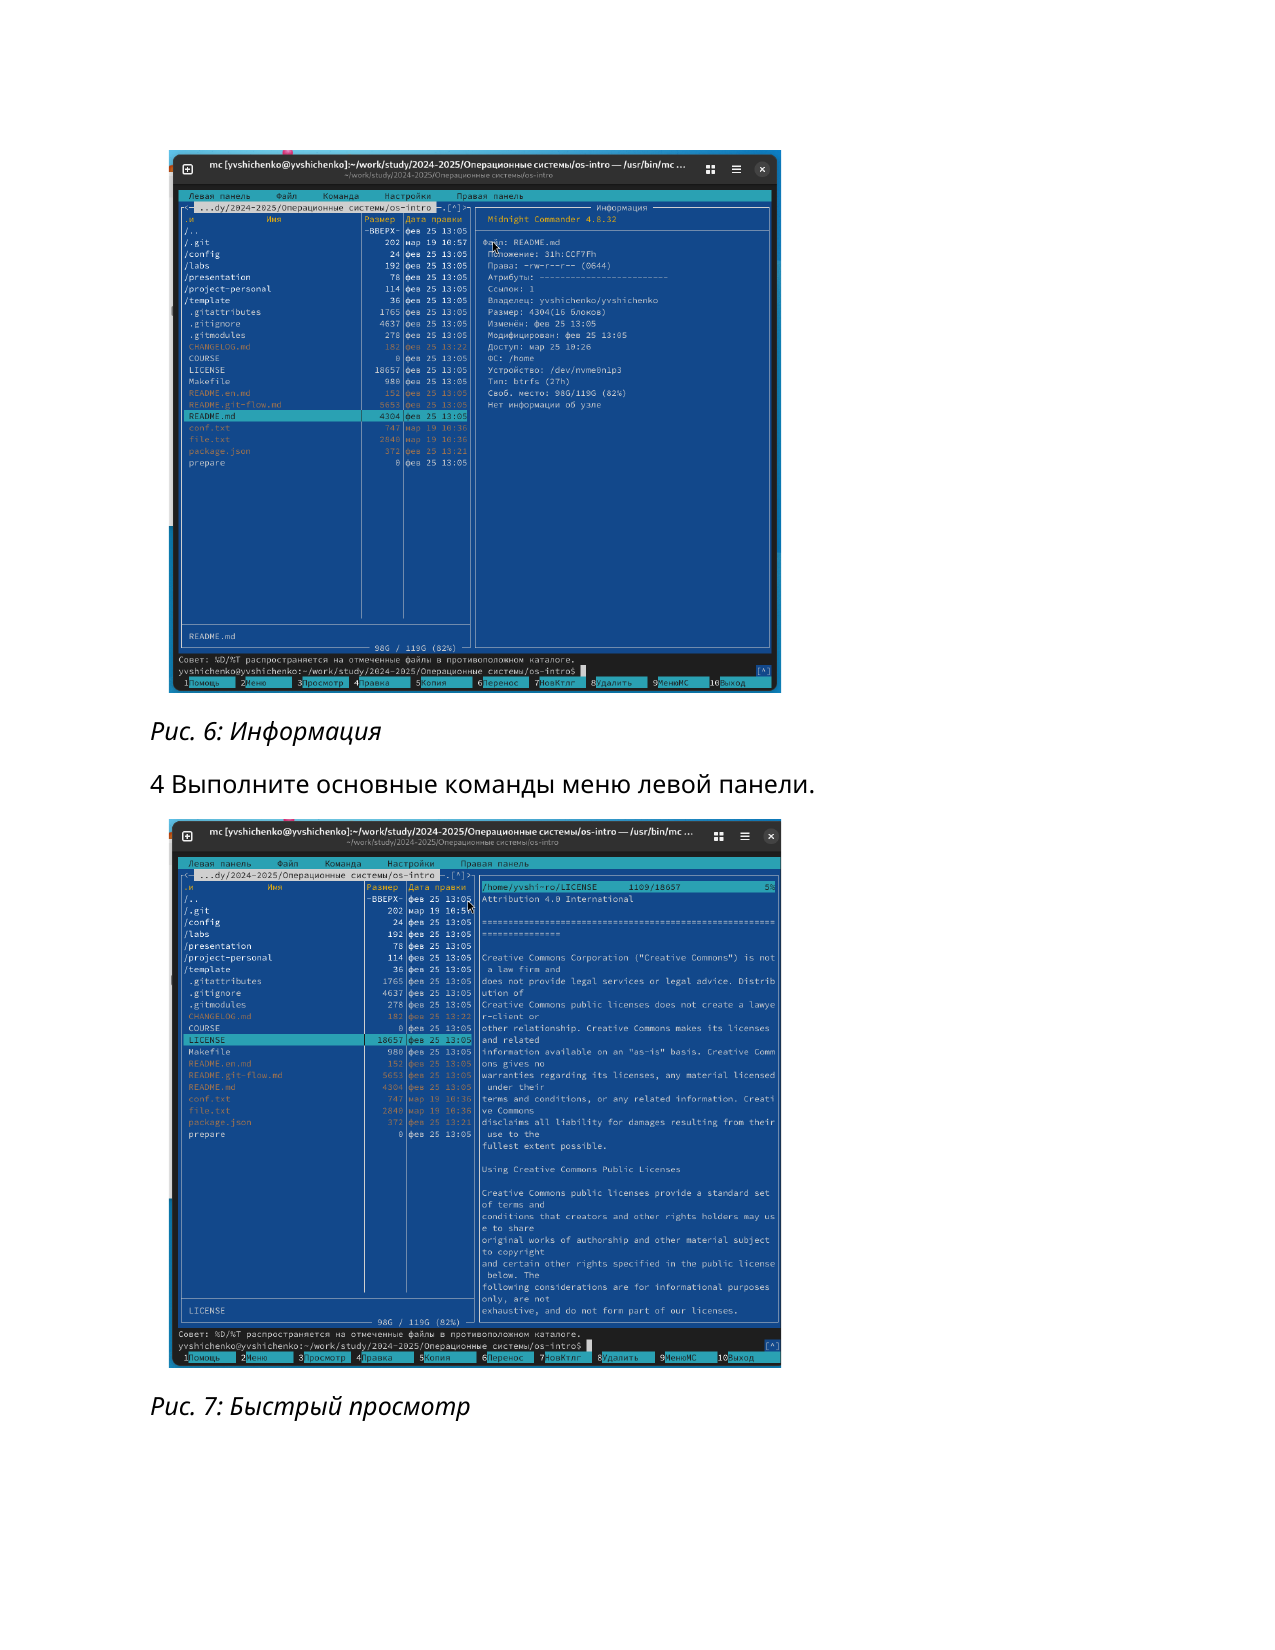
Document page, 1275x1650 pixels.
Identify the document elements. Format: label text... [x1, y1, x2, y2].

text 4 Выполните основные команды меню левой панели. [150, 767, 1125, 801]
text Рис. 6: Информация [150, 714, 1125, 748]
picture [168, 819, 782, 1368]
picture [168, 150, 782, 693]
text Рис. 7: Быстрый просмотр [150, 1389, 1125, 1423]
